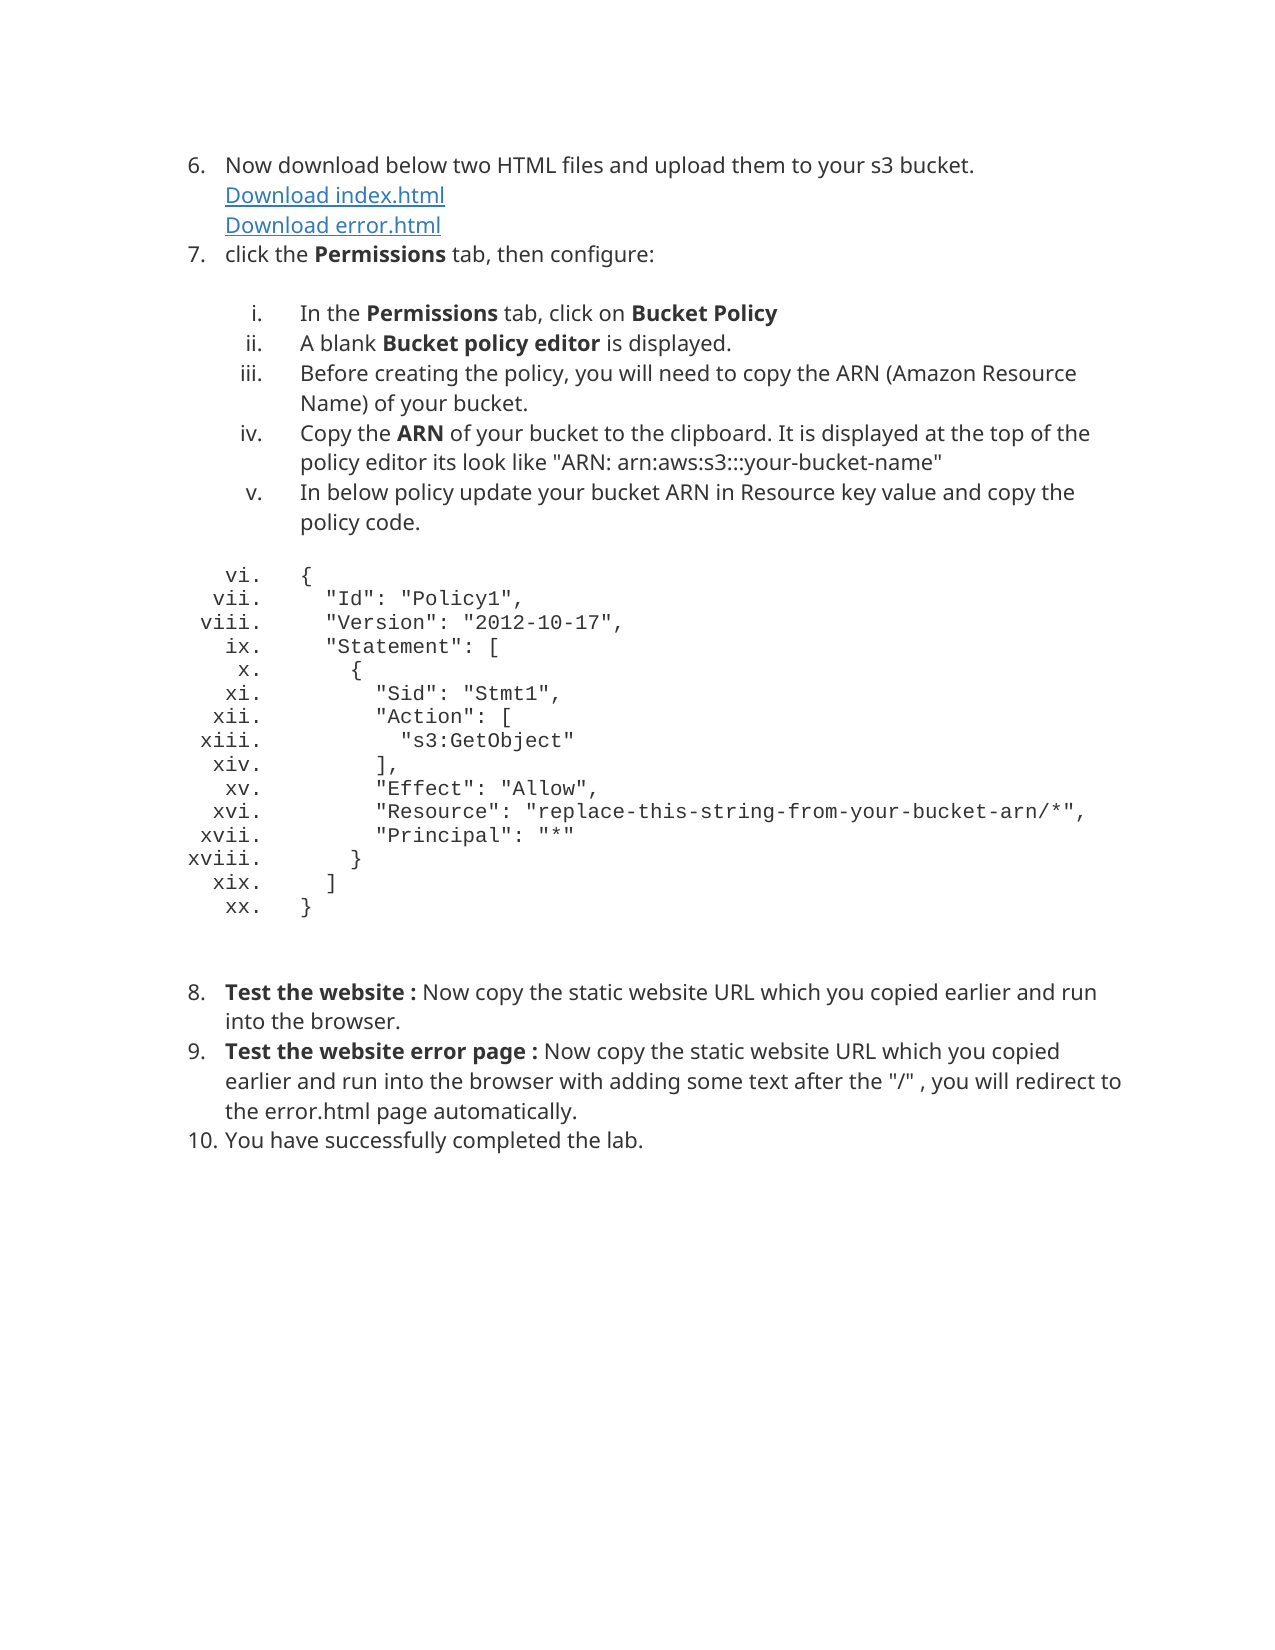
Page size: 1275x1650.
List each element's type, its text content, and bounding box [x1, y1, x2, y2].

list "Principal": "*" [262, 825, 1125, 848]
list Before creating the policy, you will need to copy the ARN (Amazon Resource Name) of your bucket. [262, 358, 1125, 417]
list ] [262, 872, 1125, 896]
list { [262, 659, 1125, 683]
list } [262, 848, 1125, 872]
list { [262, 565, 1125, 588]
list In the Permissions tab, click on Bucket Policy [262, 298, 1125, 328]
list } [262, 896, 1125, 919]
list "Version": "2012-10-17", [262, 612, 1125, 636]
list Test the website error page : Now copy the static website URL which you copied earlier and run into the browser with adding some text after the "/" , you will redirect to the error.html page automatically. [187, 1036, 1125, 1126]
list Test the website : Now copy the static website URL which you copied earlier and run into the browser. [187, 977, 1125, 1036]
list You have successfully completed the lab. [187, 1126, 1125, 1155]
list Now download below two HTML files and upload them to your s3 bucket. Download index.html Download error.html [187, 150, 1125, 239]
list "Effect": "Allow", [262, 777, 1125, 801]
list "Sid": "Stmt1", [262, 683, 1125, 707]
list "s3:GetObject" [262, 730, 1125, 754]
list ], [262, 754, 1125, 777]
list In below policy update your bucket ARN in Resource key value and copy the policy code. [262, 477, 1125, 565]
list "Id": "Policy1", [262, 588, 1125, 612]
list Copy the ARN of your bucket to the clipboard. It is displayed at the top of the policy editor its look like "ARN: arn:aws:s3:::your-bucket-name" [262, 417, 1125, 477]
list "Statement": [ [262, 636, 1125, 659]
list A blank Bucket policy editor is displayed. [262, 328, 1125, 358]
list "Action": [ [262, 707, 1125, 730]
list click the Permissions tab, then configure: [187, 239, 1125, 269]
list "Resource": "replace-this-string-from-your-bucket-arn/*", [262, 801, 1125, 825]
